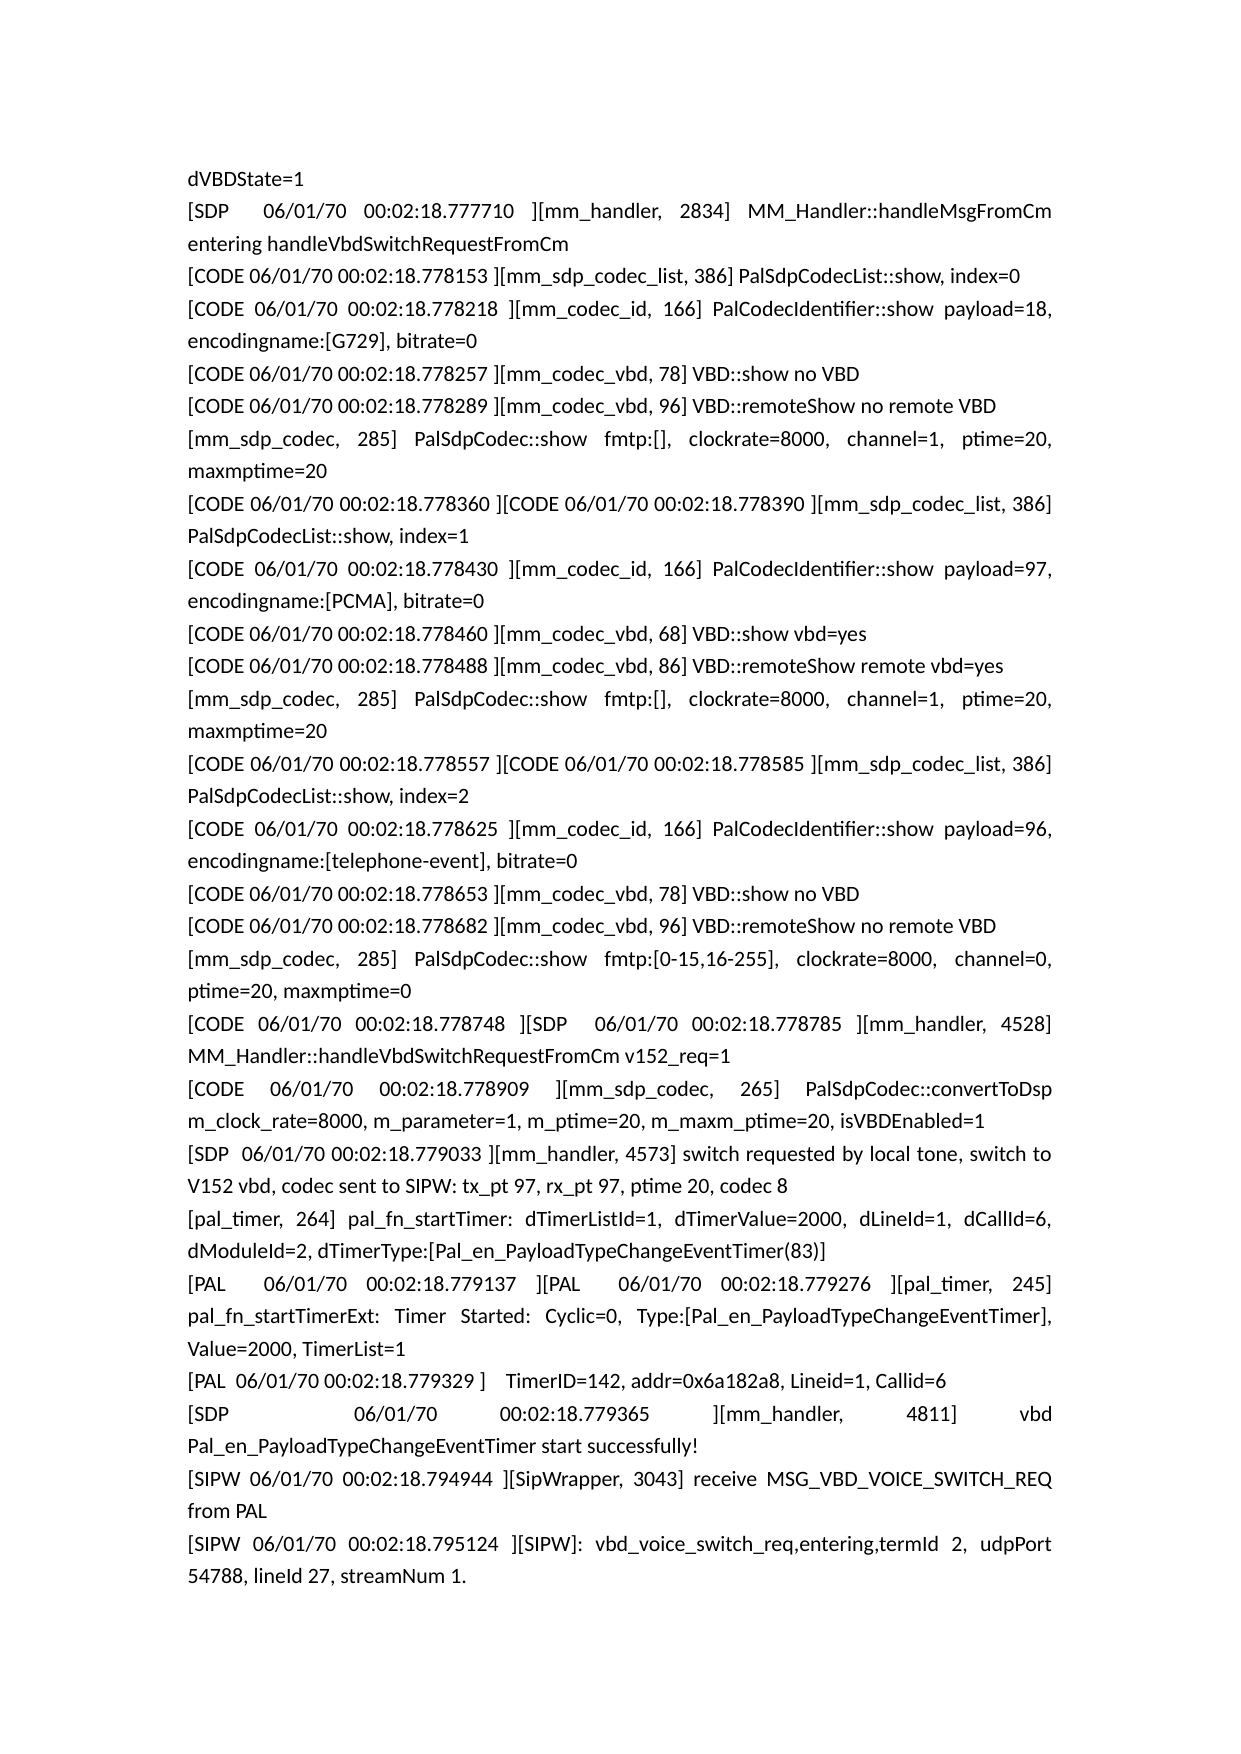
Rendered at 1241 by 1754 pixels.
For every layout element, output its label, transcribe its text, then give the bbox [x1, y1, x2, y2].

text [SDP 06/01/70 00:02:18.779365 ][mm_handler, 4811] vbd Pal_en_PayloadTypeChangeEventTimer start successfully! [187, 1397, 1053, 1462]
text [CODE 06/01/70 00:02:18.778488 ][mm_codec_vbd, 86] VBD::remoteShow remote vbd=yes [187, 649, 1053, 682]
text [187, 162, 1053, 194]
text [CODE 06/01/70 00:02:18.778653 ][mm_codec_vbd, 78] VBD::show no VBD [187, 877, 1053, 909]
text [CODE 06/01/70 00:02:18.778909 ][mm_sdp_codec, 265] PalSdpCodec::convertToDsp m_clock_rate=8000, m_parameter=1, m_ptime=20, m_maxm_ptime=20, isVBDEnabled=1 [187, 1072, 1053, 1137]
text [CODE 06/01/70 00:02:18.778682 ][mm_codec_vbd, 96] VBD::remoteShow no remote VBD [187, 909, 1053, 942]
text [CODE 06/01/70 00:02:18.778625 ][mm_codec_id, 166] PalCodecIdentifier::show payload=96, encodingname:[telephone-event], bitrate=0 [187, 812, 1053, 877]
text [CODE 06/01/70 00:02:18.778289 ][mm_codec_vbd, 96] VBD::remoteShow no remote VBD [187, 389, 1053, 422]
text [CODE 06/01/70 00:02:18.778218 ][mm_codec_id, 166] PalCodecIdentifier::show payload=18, encodingname:[G729], bitrate=0 [187, 292, 1053, 357]
text [mm_sdp_codec, 285] PalSdpCodec::show fmtp:[0-15,16-255], clockrate=8000, channel=0, ptime=20, maxmptime=0 [187, 942, 1053, 1007]
text [mm_sdp_codec, 285] PalSdpCodec::show fmtp:[], clockrate=8000, channel=1, ptime=20, maxmptime=20 [187, 682, 1053, 747]
text [SIPW 06/01/70 00:02:18.795124 ][SIPW]: vbd_voice_switch_req,entering,termId 2, udpPort 54788, lineId 27, streamNum 1. [187, 1527, 1053, 1592]
text [CODE 06/01/70 00:02:18.778748 ][SDP 06/01/70 00:02:18.778785 ][mm_handler, 4528] MM_Handler::handleVbdSwitchRequestFromCm v152_req=1 [187, 1007, 1053, 1072]
text [mm_sdp_codec, 285] PalSdpCodec::show fmtp:[], clockrate=8000, channel=1, ptime=20, maxmptime=20 [187, 422, 1053, 487]
text [CODE 06/01/70 00:02:18.778430 ][mm_codec_id, 166] PalCodecIdentifier::show payload=97, encodingname:[PCMA], bitrate=0 [187, 552, 1053, 617]
text [pal_timer, 264] pal_fn_startTimer: dTimerListId=1, dTimerValue=2000, dLineId=1, dCallId=6, dModuleId=2, dTimerType:[Pal_en_PayloadTypeChangeEventTimer(83)] [187, 1202, 1053, 1267]
text [CODE 06/01/70 00:02:18.778360 ][CODE 06/01/70 00:02:18.778390 ][mm_sdp_codec_list, 386] PalSdpCodecList::show, index=1 [187, 487, 1053, 552]
text [CODE 06/01/70 00:02:18.778257 ][mm_codec_vbd, 78] VBD::show no VBD [187, 357, 1053, 389]
text [PAL 06/01/70 00:02:18.779329 ] TimerID=142, addr=0x6a182a8, Lineid=1, Callid=6 [187, 1364, 1053, 1397]
text [SDP 06/01/70 00:02:18.779033 ][mm_handler, 4573] switch requested by local tone, switch to V152 vbd, codec sent to SIPW: tx_pt 97, rx_pt 97, ptime 20, codec 8 [187, 1137, 1053, 1202]
text [SDP 06/01/70 00:02:18.777710 ][mm_handler, 2834] MM_Handler::handleMsgFromCm entering handleVbdSwitchRequestFromCm [187, 194, 1053, 259]
text [SIPW 06/01/70 00:02:18.794944 ][SipWrapper, 3043] receive MSG_VBD_VOICE_SWITCH_REQ from PAL [187, 1462, 1053, 1527]
text [CODE 06/01/70 00:02:18.778153 ][mm_sdp_codec_list, 386] PalSdpCodecList::show, index=0 [187, 259, 1053, 292]
text [CODE 06/01/70 00:02:18.778460 ][mm_codec_vbd, 68] VBD::show vbd=yes [187, 617, 1053, 649]
text [CODE 06/01/70 00:02:18.778557 ][CODE 06/01/70 00:02:18.778585 ][mm_sdp_codec_list, 386] PalSdpCodecList::show, index=2 [187, 747, 1053, 812]
text [PAL 06/01/70 00:02:18.779137 ][PAL 06/01/70 00:02:18.779276 ][pal_timer, 245] pal_fn_startTimerExt: Timer Started: Cyclic=0, Type:[Pal_en_PayloadTypeChangeEventTimer], Value=2000, TimerList=1 [187, 1267, 1053, 1364]
